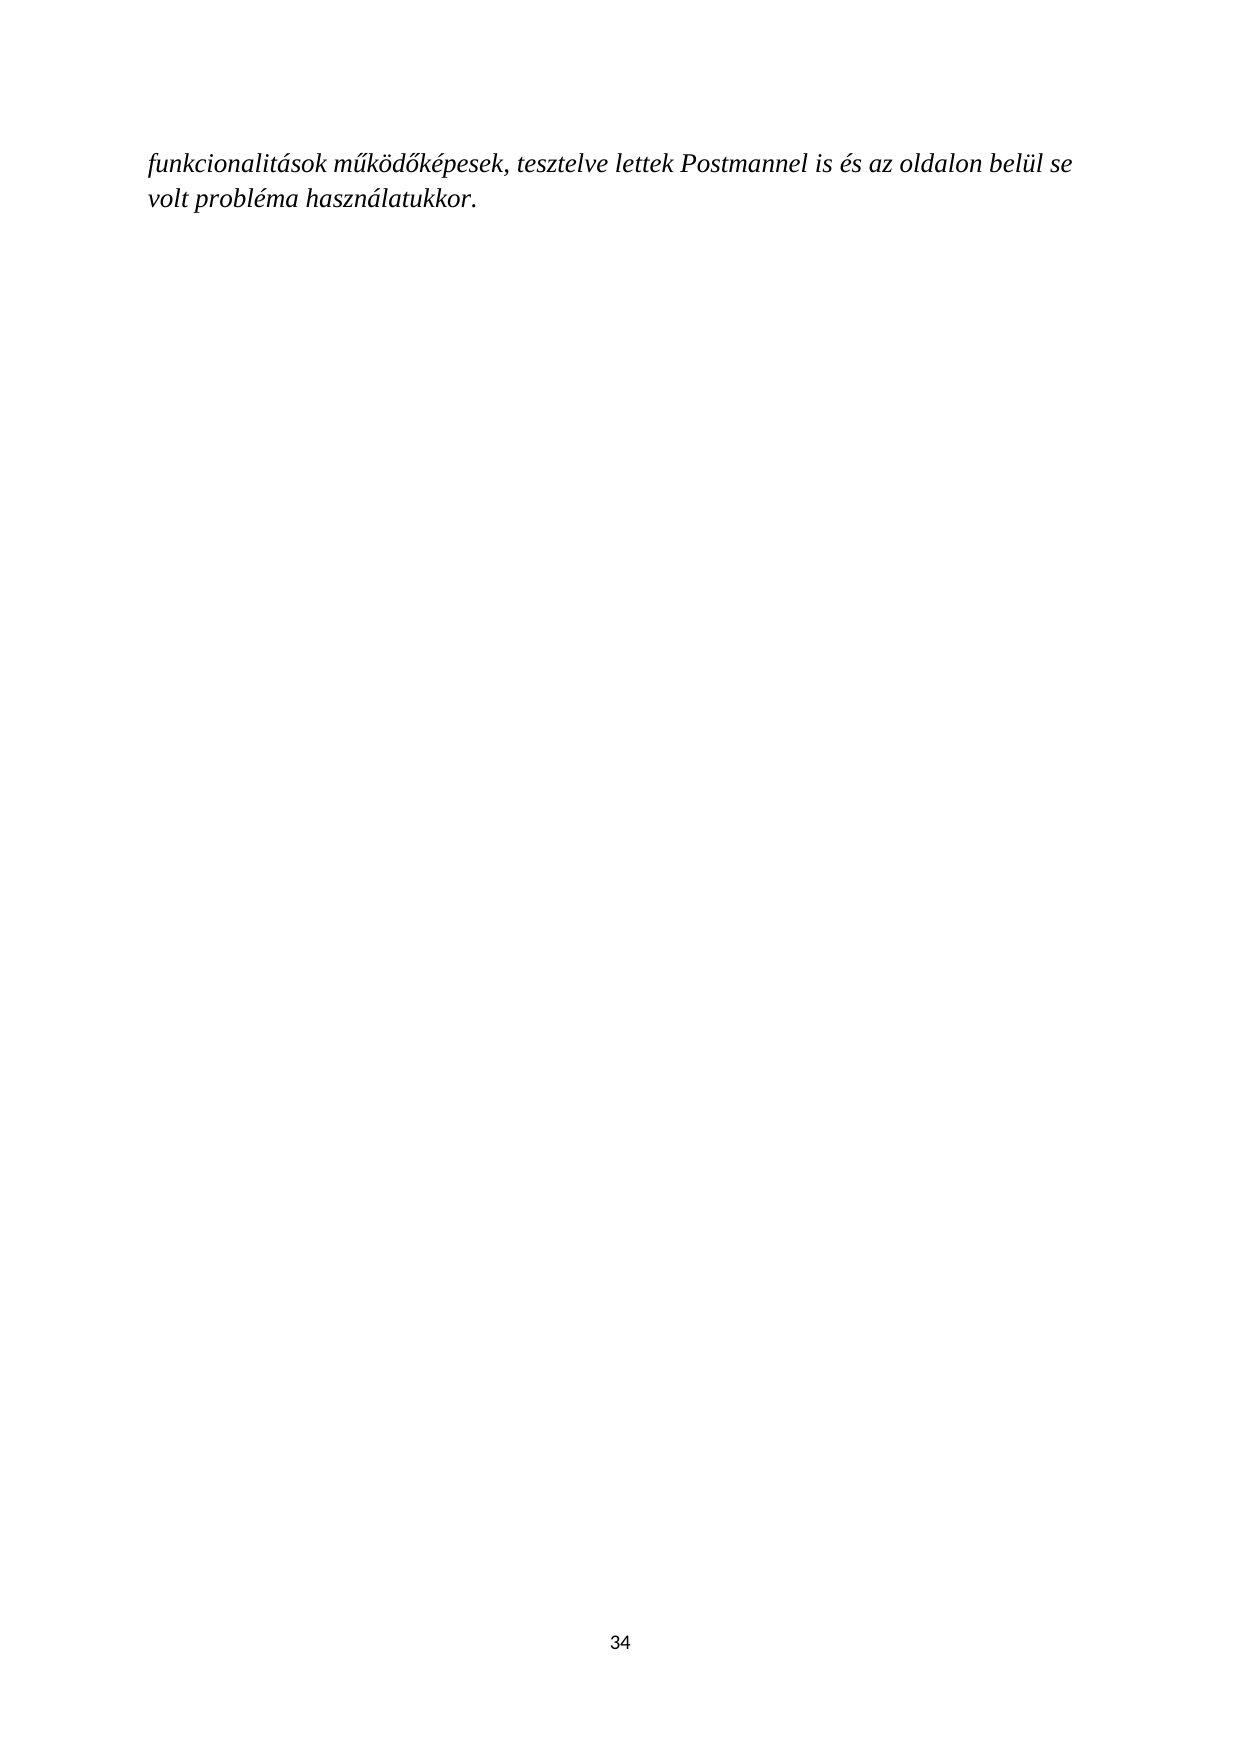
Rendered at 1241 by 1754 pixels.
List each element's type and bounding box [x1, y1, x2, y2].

text [148, 148, 1093, 213]
